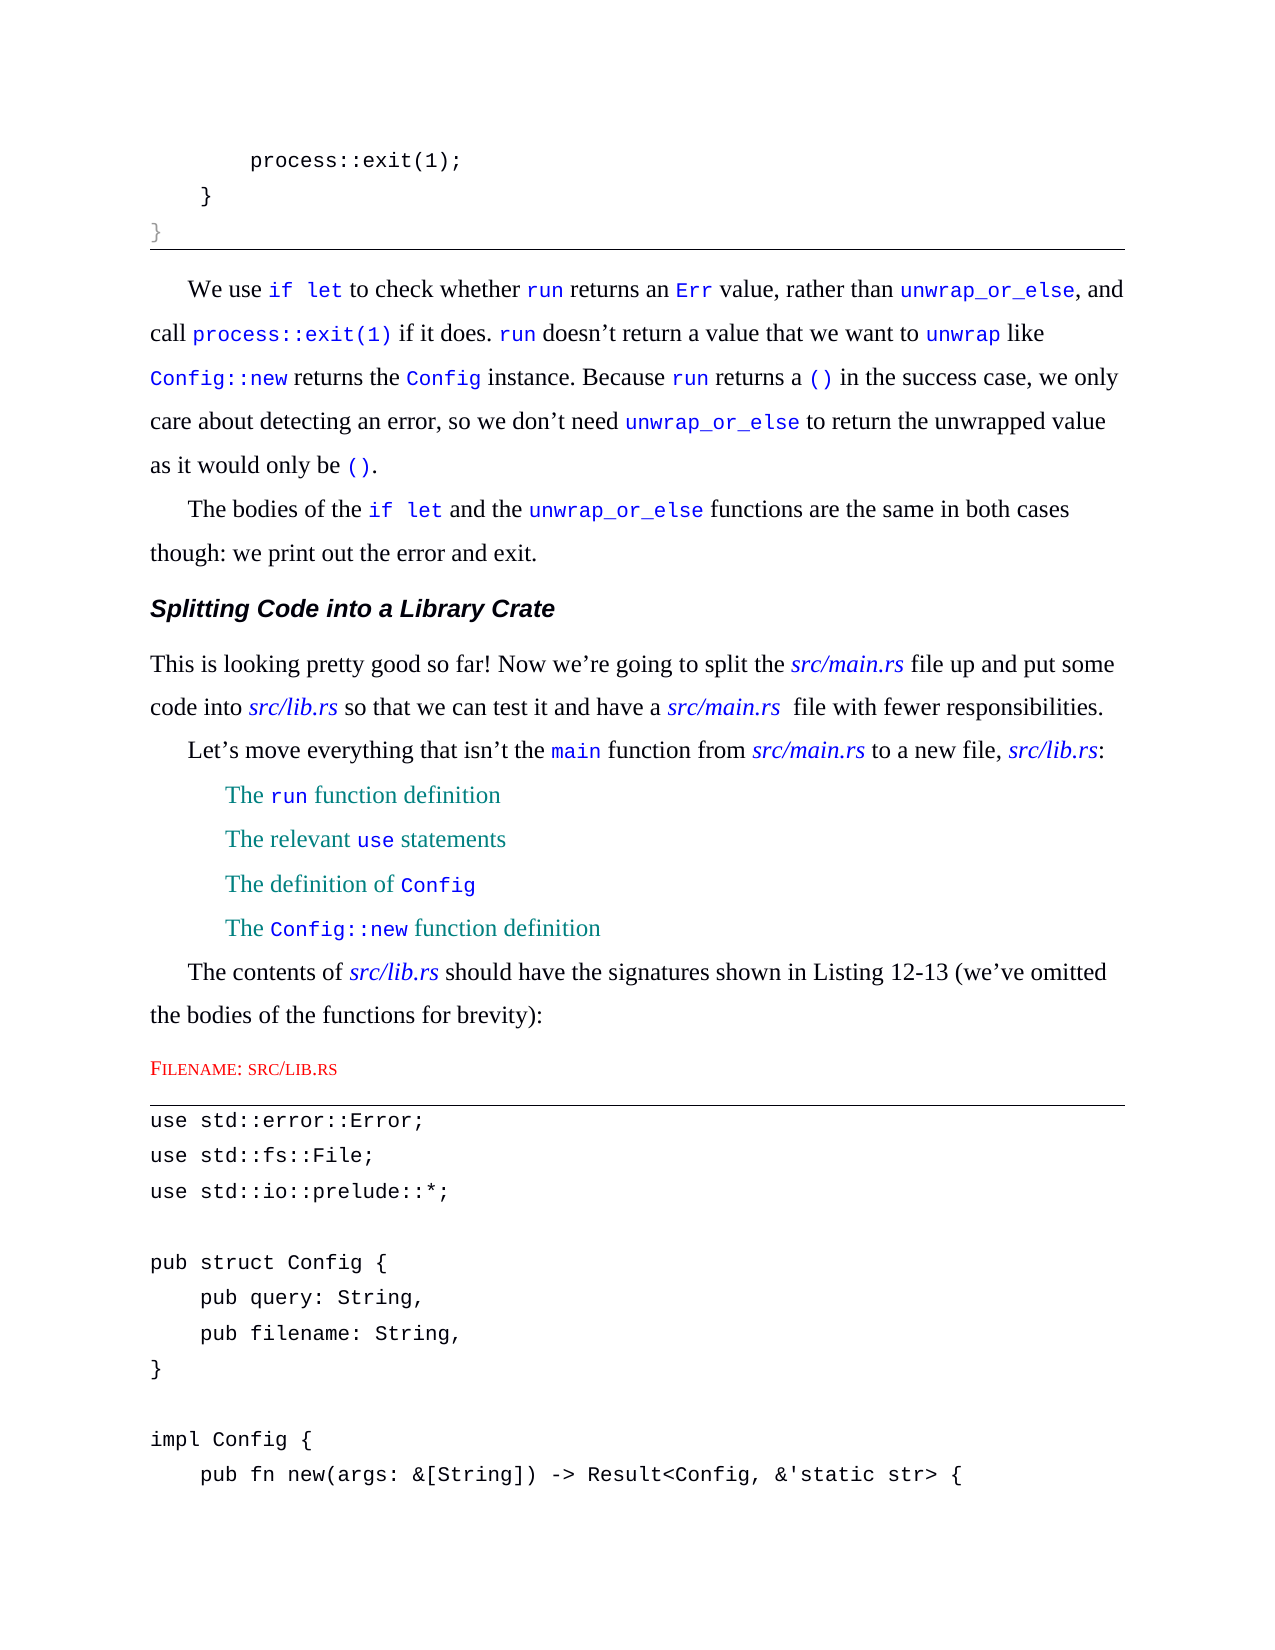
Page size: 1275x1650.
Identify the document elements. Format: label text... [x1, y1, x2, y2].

text } [150, 1358, 1125, 1382]
text The relevantusestatements [225, 824, 1125, 854]
text pub fn new(args: &[String]) -> Result<Config, &static str> { [150, 1464, 1125, 1488]
text process::exit(1); [150, 150, 1125, 174]
text } [150, 221, 1125, 249]
text TheConfig::newfunction definition [225, 913, 1125, 943]
text pub struct Config { [150, 1252, 1125, 1275]
text The bodies of theif letand theunwrap_or_elsefunctions are the same in both cases though: we print out the error and exit. [150, 494, 1125, 567]
text use std::io::prelude::*; [150, 1181, 1125, 1204]
text use std::fs::File; [150, 1145, 1125, 1169]
text This is looking pretty good so far! Now we’re going to split thesrc/main.rs file up and put some code intosrc/lib.rs so that we can test it and have a . [150, 649, 1125, 721]
text pub query: String, [150, 1287, 1125, 1311]
text Therunfunction definition [225, 780, 1125, 809]
text We useif letto check whetherrunreturns anErr value, rather than unwrap_or_else, and callprocess::exit(1)if it does.rundoesn’t return a value that we want tounwraplikeConfig::new returns theConfig instance. Becauserunreturns a()in the success case, we only care about detecting an error, so we don’t need unwrap_or_elseto return the unwrapped value as it would only be(). [150, 274, 1125, 479]
text use std::error::Error; [150, 1106, 1125, 1134]
text Splitting Code into a Library Crate [150, 594, 1125, 622]
text The definition ofConfig [225, 869, 1125, 898]
text Let’s move fromsrc/main.rsto a new file, src/lib.rs: [150, 736, 1125, 765]
text } [150, 185, 1125, 209]
text Filename: src/lib.rs [150, 1056, 1125, 1080]
text impl Config { [150, 1429, 1125, 1452]
text The contents ofsrc/lib.rsshould Listing 12-13: [150, 957, 1125, 1029]
text pub filename: String, [150, 1322, 1125, 1346]
